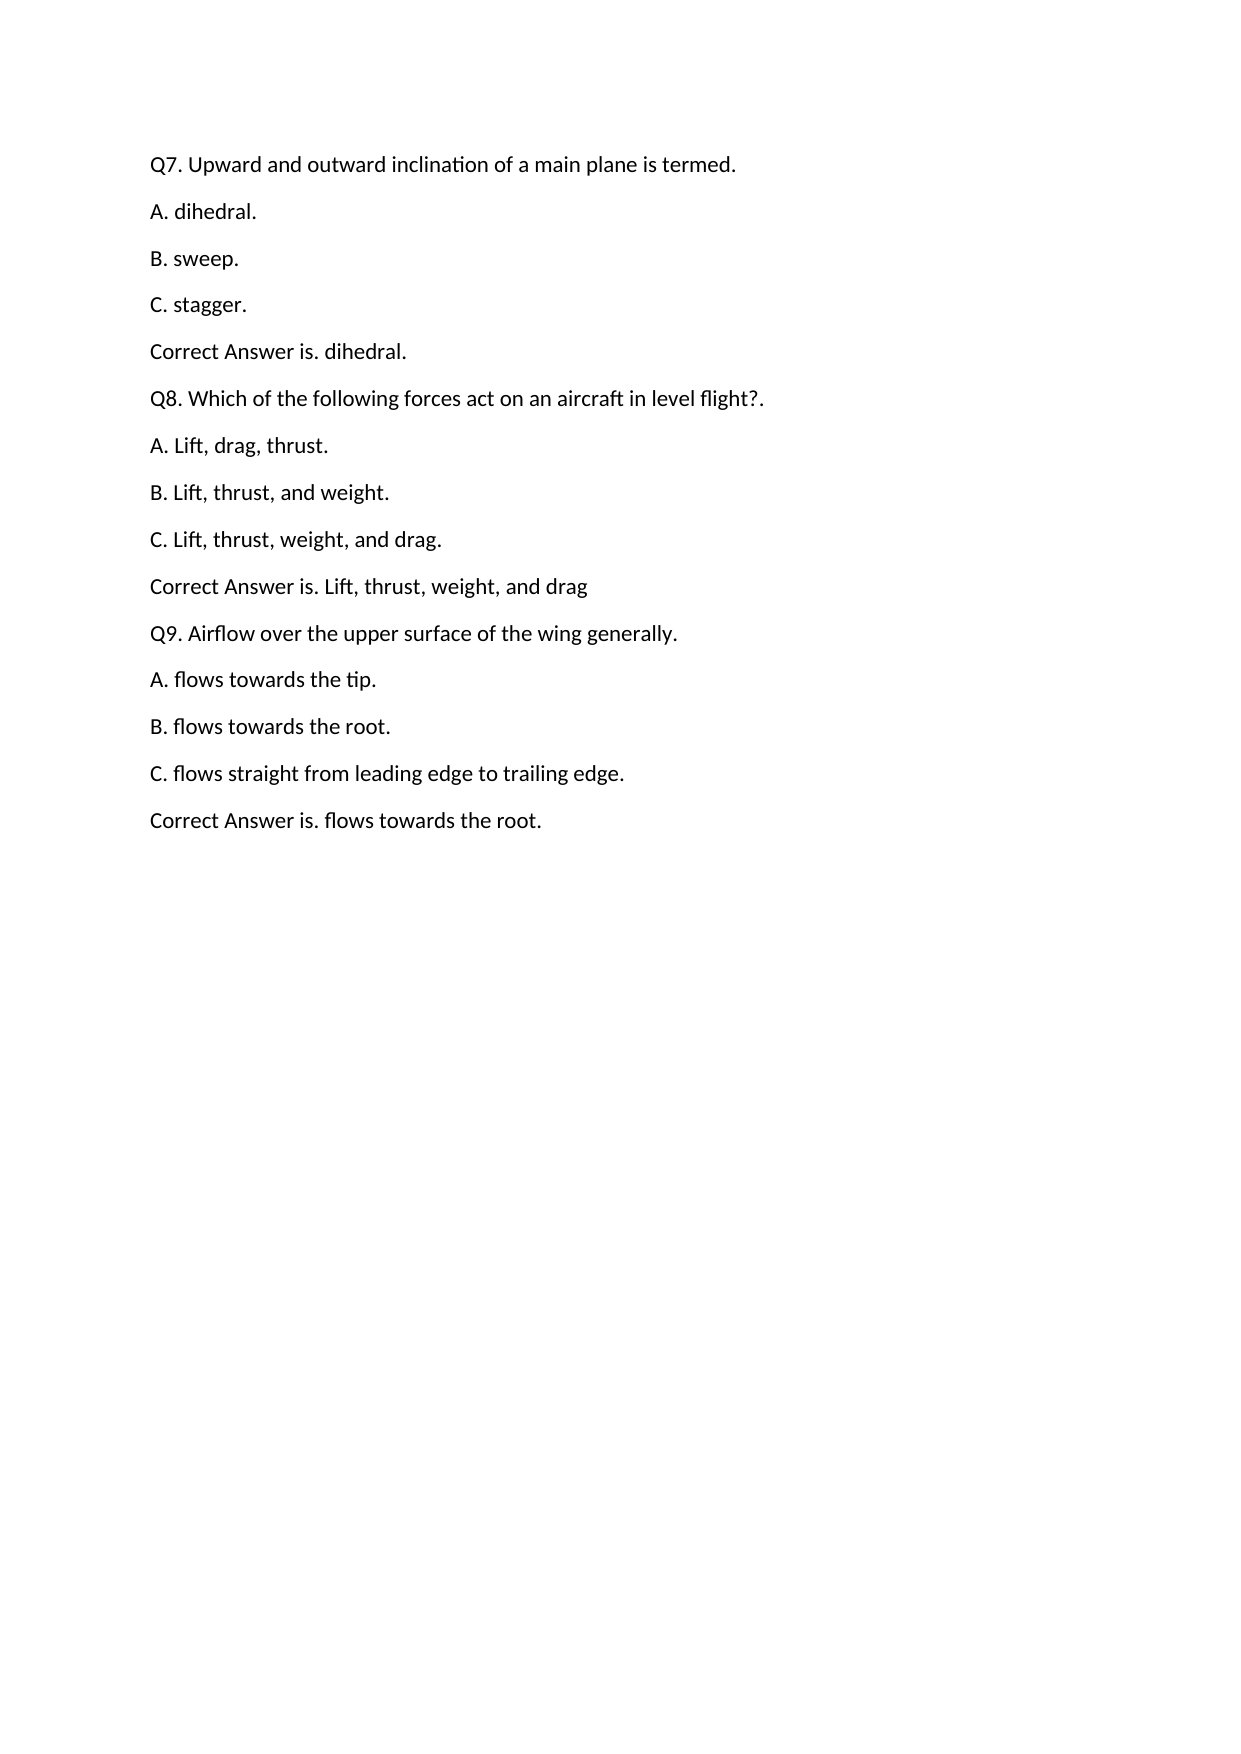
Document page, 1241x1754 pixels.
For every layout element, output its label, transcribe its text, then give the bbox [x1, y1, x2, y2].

text Correct Answer is. flows towards the root. [150, 806, 1090, 834]
text A. flows towards the tip. [150, 666, 1090, 694]
text B. sweep. [150, 244, 1090, 272]
text A. Lift, drag, thrust. [150, 431, 1090, 459]
text Q9. Airflow over the upper surface of the wing generally. [150, 619, 1090, 647]
text C. Lift, thrust, weight, and drag. [150, 525, 1090, 553]
text C. flows straight from leading edge to trailing edge. [150, 759, 1090, 787]
text Q7. Upward and outward inclination of a main plane is termed. [150, 150, 1090, 178]
text C. stagger. [150, 291, 1090, 319]
text Correct Answer is. Lift, thrust, weight, and drag [150, 572, 1090, 600]
text Q8. Which of the following forces act on an aircraft in level flight?. [150, 384, 1090, 412]
text Correct Answer is. dihedral. [150, 337, 1090, 366]
text B. Lift, thrust, and weight. [150, 478, 1090, 506]
text B. flows towards the root. [150, 712, 1090, 741]
text A. dihedral. [150, 197, 1090, 225]
